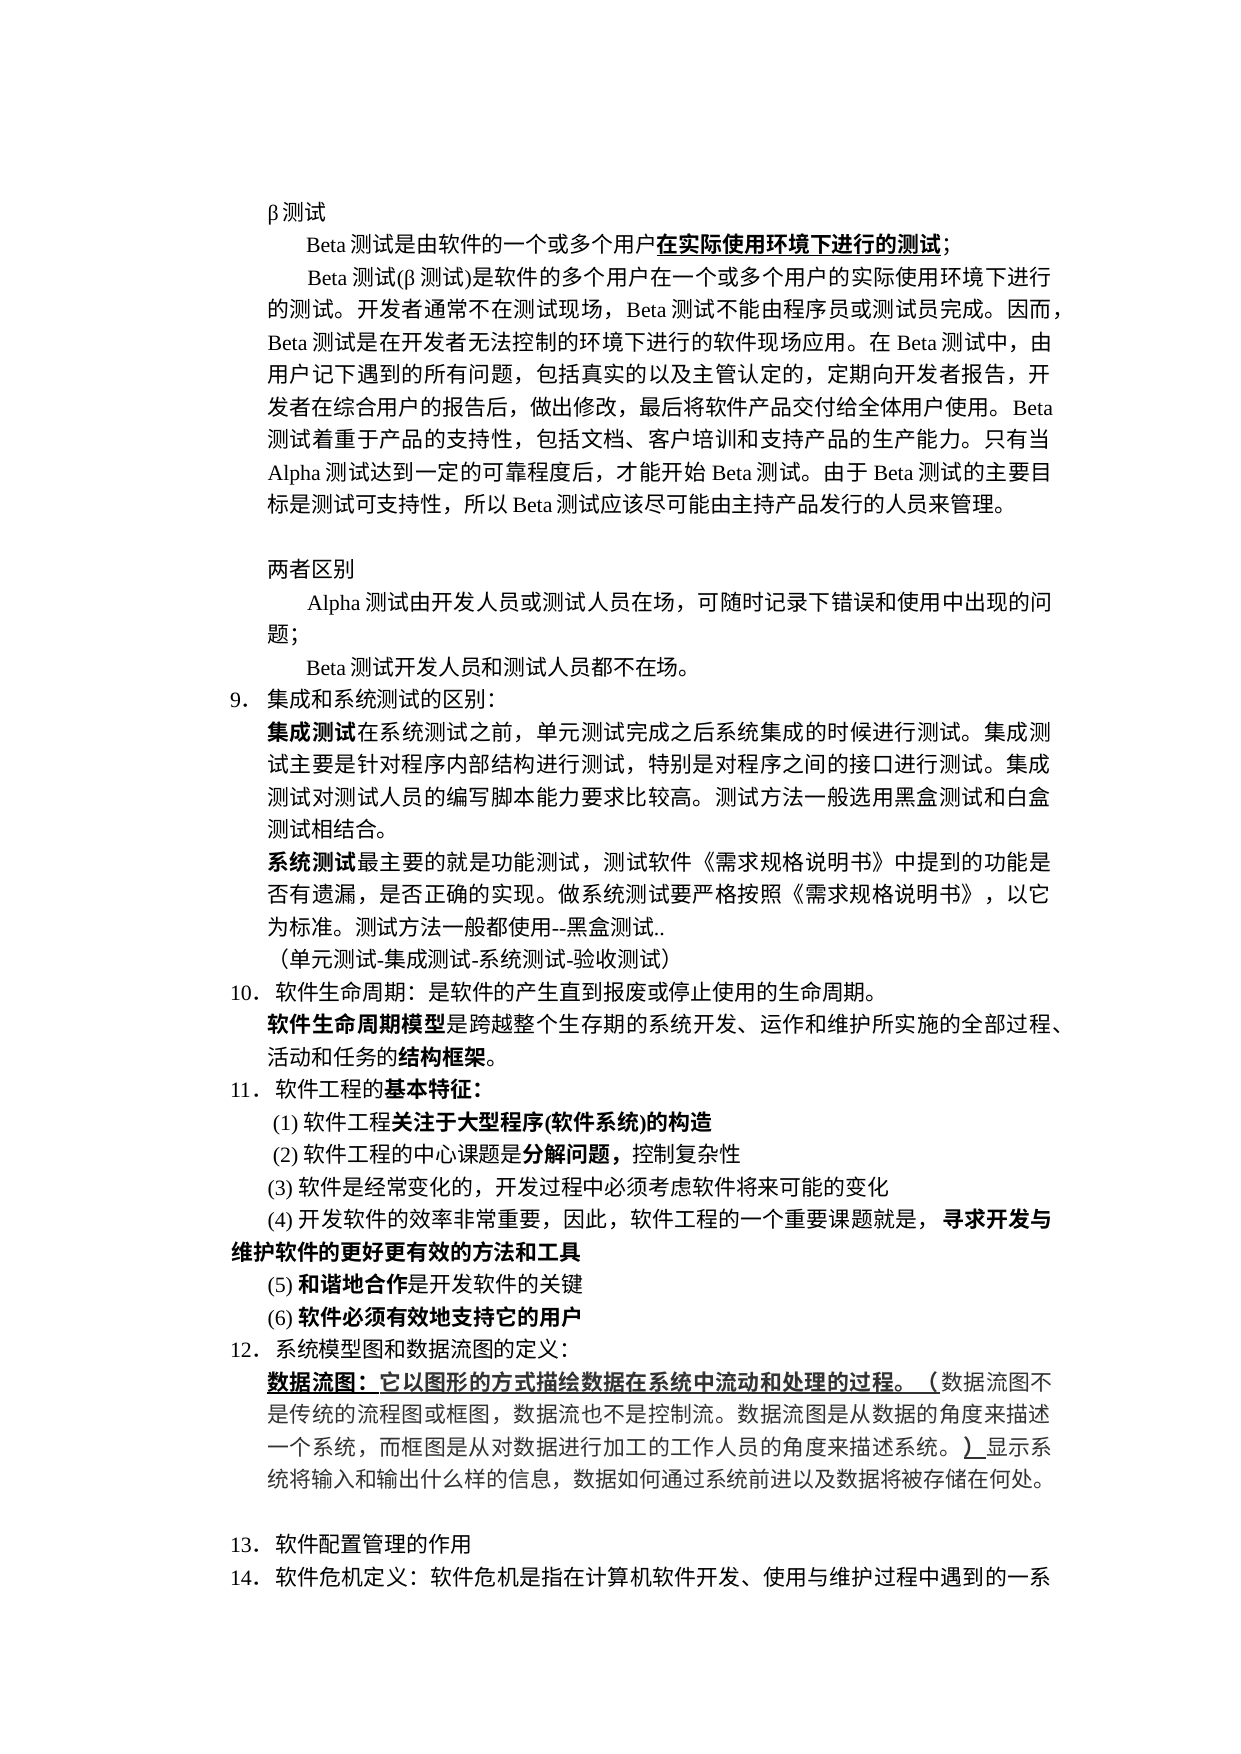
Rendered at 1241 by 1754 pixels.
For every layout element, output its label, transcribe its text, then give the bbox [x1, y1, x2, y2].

text 系统测试最主要的就是功能测试，测试软件《需求规格说明书》中提到的功能是否有遗漏，是否正确的实现。做系统测试要严格按照《需求规格说明书》，以它为标准。测试方法一般都使用--黑盒测试.. [267, 844, 1053, 942]
text 软件生命周期模型是跨越整个生存期的系统开发、运作和维护所实施的全部过程、活动和任务的结构框架。 [267, 1007, 1053, 1072]
text (3) 软件是经常变化的，开发过程中必须考虑软件将来可能的变化 [267, 1169, 1053, 1202]
text Beta测试(β测试)是软件的多个用户在一个或多个用户的实际使用环境下进行的测试。开发者通常不在测试现场，Beta测试不能由程序员或测试员完成。因而，Beta测试是在开发者无法控制的环境下进行的软件现场应用。在Beta测试中，由用户记下遇到的所有问题，包括真实的以及主管认定的，定期向开发者报告，开发者在综合用户的报告后，做出修改，最后将软件产品交付给全体用户使用。Beta测试着重于产品的支持性，包括文档、客户培训和支持产品的生产能力。只有当Alpha测试达到一定的可靠程度后，才能开始Beta测试。由于Beta测试的主要目标是测试可支持性，所以Beta测试应该尽可能由主持产品发行的人员来管理。 [267, 259, 1053, 519]
list 集成和系统测试的区别： [230, 682, 1053, 714]
list 软件配置管理的作用 [230, 1527, 1053, 1559]
list 软件生命周期：是软件的产生直到报废或停止使用的生命周期。 [230, 974, 1053, 1007]
list 软件工程的基本特征： [230, 1072, 1053, 1104]
text (4) 开发软件的效率非常重要，因此，软件工程的一个重要课题就是，寻求开发与维护软件的更好更有效的方法和工具 [231, 1202, 1053, 1267]
text (6) 软件必须有效地支持它的用户 [231, 1299, 1053, 1332]
text β测试 [267, 194, 1053, 227]
text 集成测试在系统测试之前，单元测试完成之后系统集成的时候进行测试。集成测试主要是针对程序内部结构进行测试，特别是对程序之间的接口进行测试。集成测试对测试人员的编写脚本能力要求比较高。测试方法一般选用黑盒测试和白盒测试相结合。 [267, 714, 1053, 844]
text Alpha测试由开发人员或测试人员在场，可随时记录下错误和使用中出现的问题； [267, 584, 1053, 649]
list 系统模型图和数据流图的定义： [230, 1332, 1053, 1364]
text 两者区别 [267, 552, 1053, 584]
text Beta测试开发人员和测试人员都不在场。 [267, 649, 1053, 682]
text (1) 软件工程关注于大型程序(软件系统)的构造 [267, 1104, 1053, 1137]
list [230, 1559, 1053, 1592]
text （单元测试-集成测试-系统测试-验收测试） [267, 942, 1053, 974]
text 数据流图：它以图形的方式描绘数据在系统中流动和处理的过程。（数据流图不是传统的流程图或框图，数据流也不是控制流。数据流图是从数据的角度来描述一个系统，而框图是从对数据进行加工的工作人员的角度来描述系统。）显示系统将输入和输出什么样的信息，数据如何通过系统前进以及数据将被存储在何处。 [267, 1364, 1053, 1392]
text (5) 和谐地合作是开发软件的关键 [231, 1267, 1053, 1299]
text Beta测试是由软件的一个或多个用户在实际使用环境下进行的测试； [267, 227, 1053, 259]
text (2) 软件工程的中心课题是分解问题，控制复杂性 [267, 1137, 1053, 1169]
